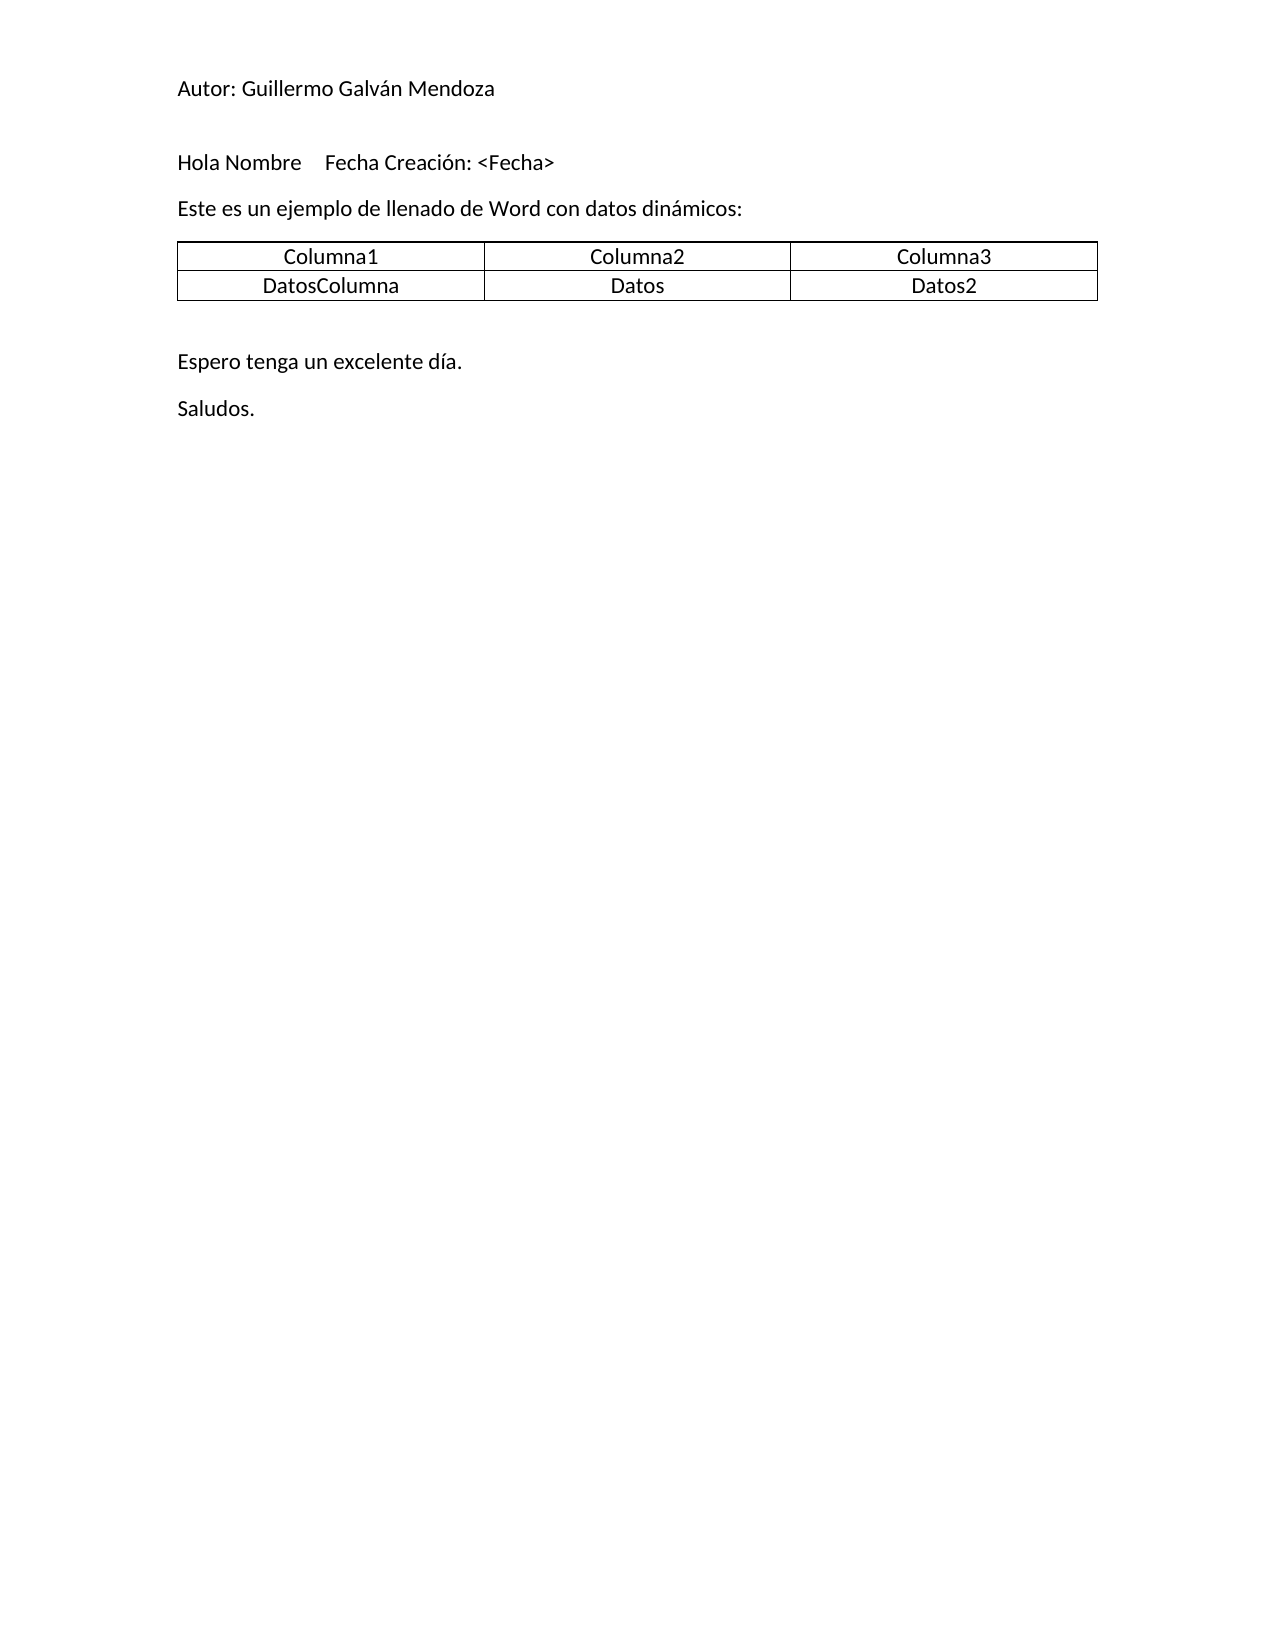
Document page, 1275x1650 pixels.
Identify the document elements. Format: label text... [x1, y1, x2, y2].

table_header Columna2 [485, 243, 790, 270]
table_cell Datos [485, 271, 790, 299]
text Hola Nombre Fecha Creación: <Fecha> [177, 148, 1098, 176]
table_cell Datos2 [791, 271, 1097, 299]
table_cell DatosColumna [178, 271, 484, 299]
table_header Columna1 [178, 243, 484, 270]
text Saludos. [177, 394, 1098, 422]
text Espero tenga un excelente día. [177, 347, 1098, 375]
table_header Columna3 [791, 243, 1097, 270]
text Este es un ejemplo de llenado de Word con datos dinámicos: [177, 194, 1098, 222]
